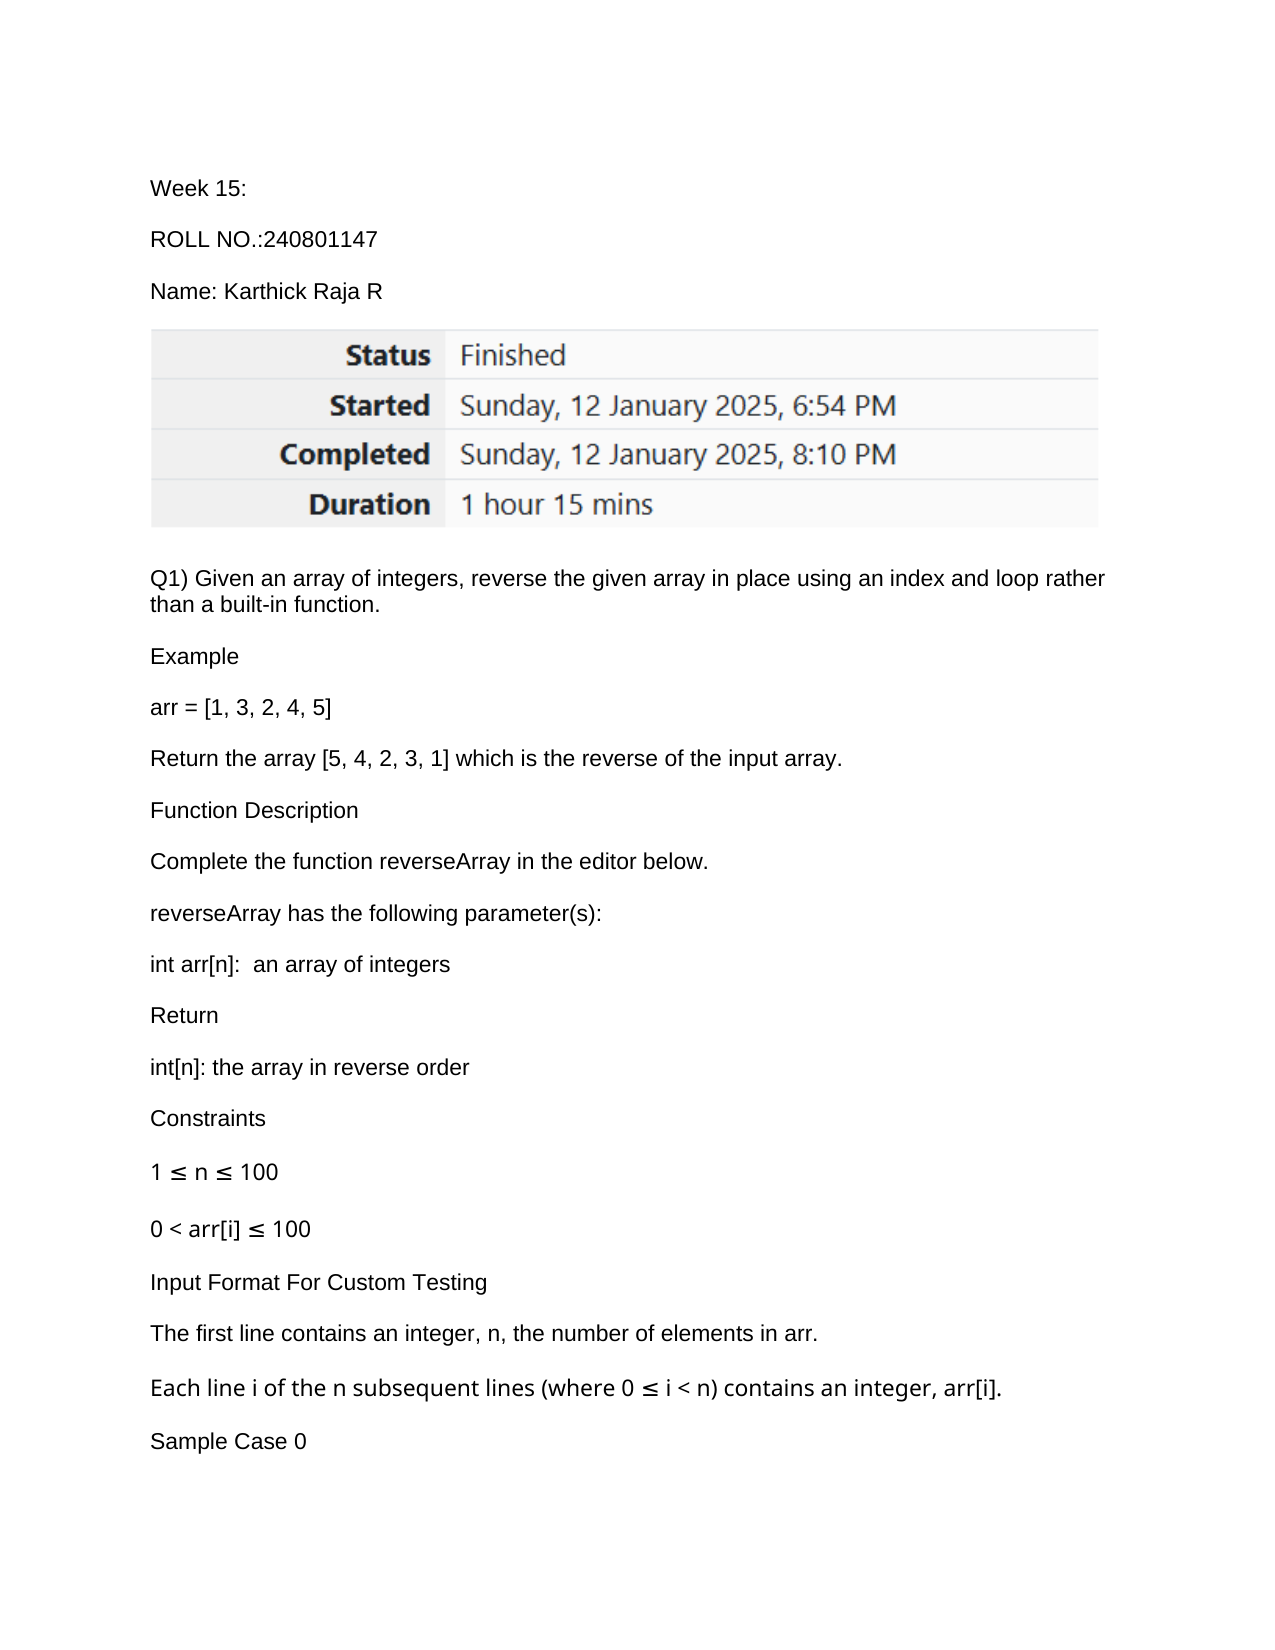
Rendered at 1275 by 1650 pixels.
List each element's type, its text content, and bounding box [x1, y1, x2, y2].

text Return the array [5, 4, 2, 3, 1] which is the reverse of the input array. [150, 745, 1125, 772]
text Each line i of the n subsequent lines (where 0 ≤ i < n) contains an integer, arr[i]. [150, 1371, 1125, 1403]
text int arr[n]: an array of integers [150, 951, 1125, 977]
text 1 ≤ n ≤ 100 [150, 1156, 1125, 1187]
text 0 < arr[i] ≤ 100 [150, 1212, 1125, 1244]
text int[n]: the array in reverse order [150, 1053, 1125, 1080]
text Return [150, 1002, 1125, 1028]
text Input Format For Custom Testing [150, 1269, 1125, 1295]
text Sample Case 0 [150, 1428, 1125, 1454]
text Name: Karthick Raja R [150, 278, 1125, 304]
text ROLL NO.:240801147 [150, 226, 1125, 253]
text Function Description [150, 797, 1125, 823]
text Q1) Given an array of integers, reverse the given array in place using an index and loop rather than a built-in function. [150, 565, 1125, 618]
picture [150, 329, 1099, 540]
text Constraints [150, 1105, 1125, 1131]
text reverseArray has the following parameter(s): [150, 899, 1125, 926]
text The first line contains an integer, n, the number of elements in arr. [150, 1320, 1125, 1346]
text arr = [1, 3, 2, 4, 5] [150, 694, 1125, 720]
text Complete the function reverseArray in the editor below. [150, 848, 1125, 874]
text Week 15: [150, 175, 1125, 201]
text Example [150, 643, 1125, 669]
